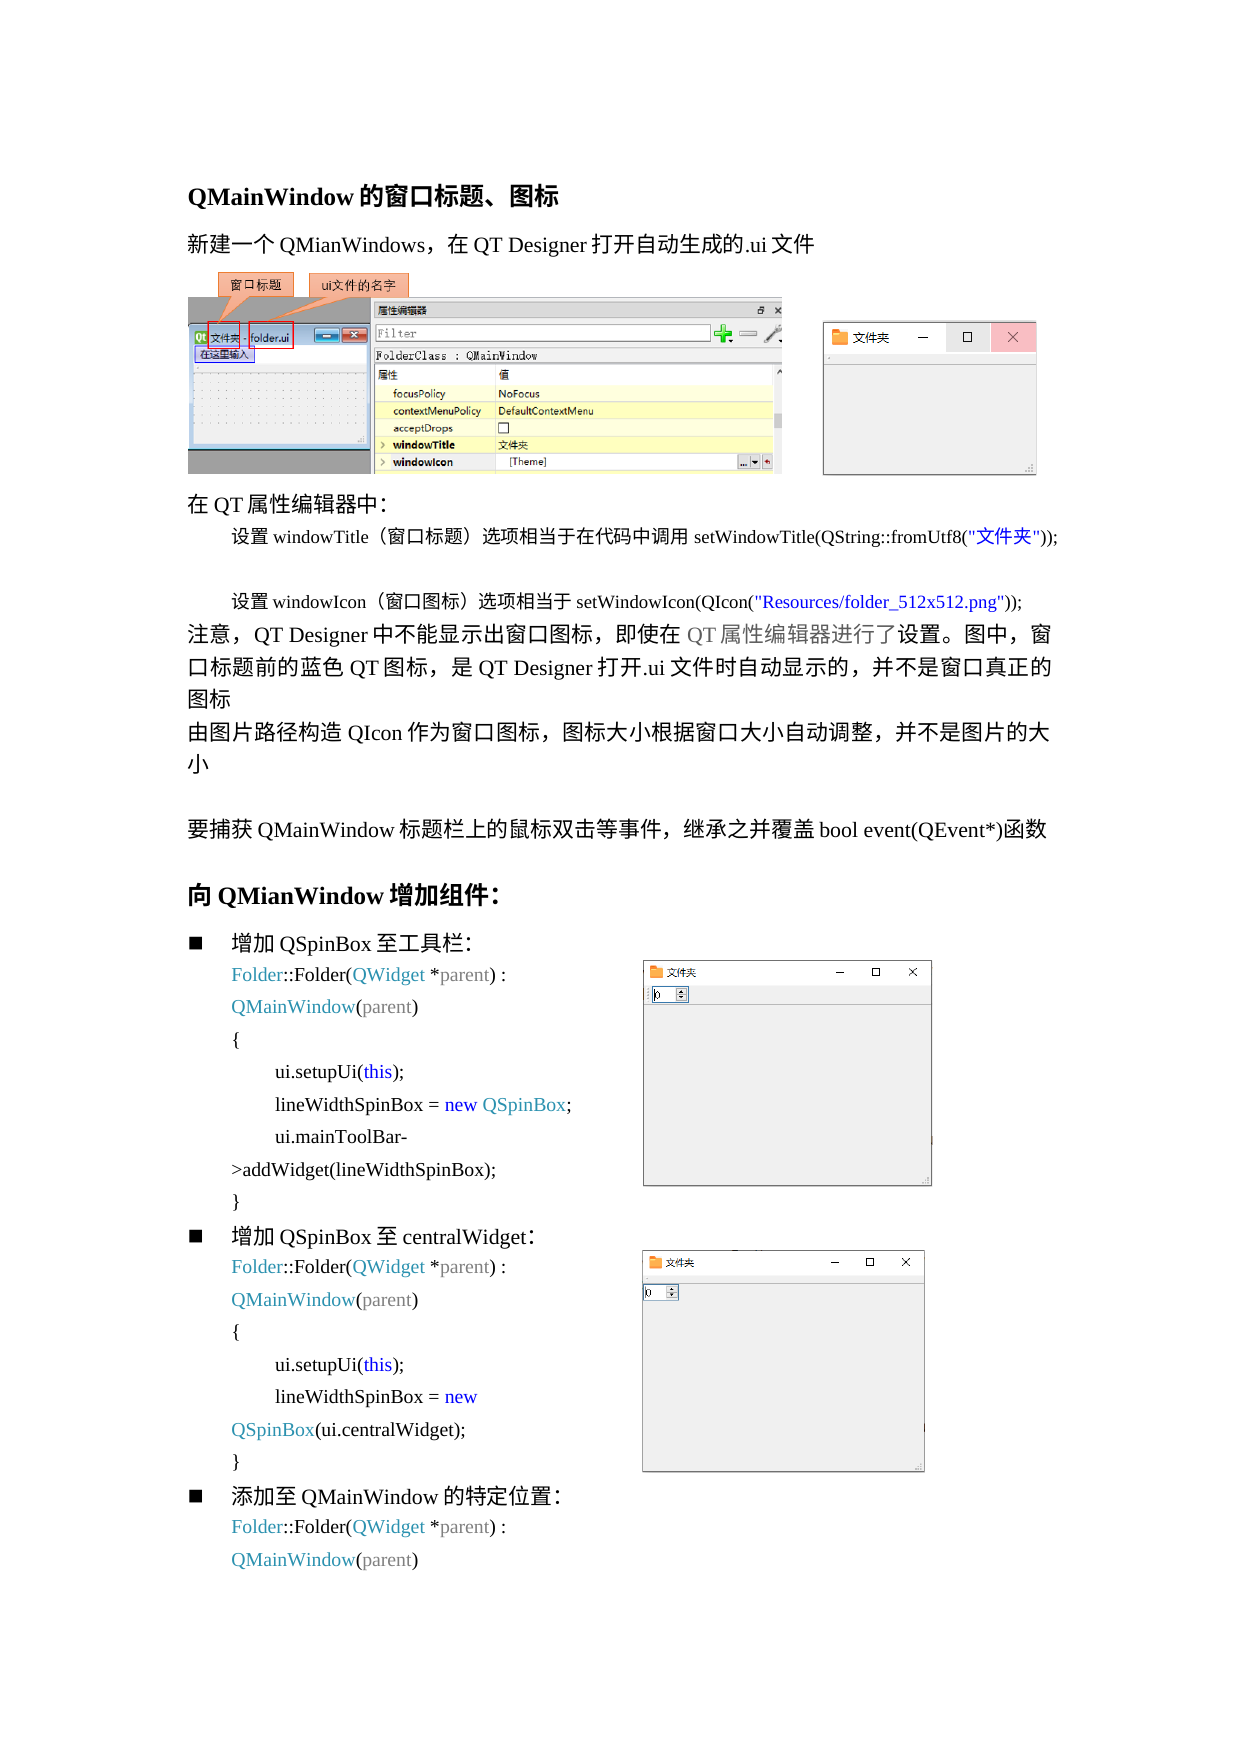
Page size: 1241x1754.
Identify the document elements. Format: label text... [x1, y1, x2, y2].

text { [231, 1316, 598, 1348]
text lineWidthSpinBox = new QSpinBox(ui.centralWidget); [231, 1381, 598, 1446]
text 新建一个QMianWindows，在QT Designer打开自动生成的.ui文件 [187, 227, 1053, 259]
text 设置windowTitle（窗口标题）选项相当于在代码中调用setWindowTitle(QString::fromUtf8("文件夹")); [187, 519, 1053, 584]
text 在QT属性编辑器中： [187, 487, 1053, 519]
text ui.mainToolBar->addWidget(lineWidthSpinBox); [231, 1121, 598, 1186]
text 由图片路径构造QIcon作为窗口图标，图标大小根据窗口大小自动调整，并不是图片的大小 [187, 714, 1053, 779]
list 增加QSpinBox至工具栏： [187, 926, 1053, 958]
text Folder::Folder(QWidget *parent) : QMainWindow(parent) [231, 1251, 598, 1316]
text 注意，QT Designer中不能显示出窗口图标，即使在QT属性编辑器进行了设置。图中，窗口标题前的蓝色QT图标，是QT Designer打开.ui文件时自动显示的，并不是窗口真正的图标 [187, 617, 1053, 714]
picture [642, 958, 933, 1187]
text ui.setupUi(this); [231, 1348, 598, 1381]
text Folder::Folder(QWidget *parent) : QMainWindow(parent) [231, 958, 598, 1023]
list 增加QSpinBox至centralWidget： [187, 1218, 1053, 1251]
text { [231, 1023, 598, 1056]
text 要捕获QMainWindow标题栏上的鼠标双击等事件，继承之并覆盖bool event(QEvent*)函数 [187, 812, 1053, 844]
subtitle QMainWindow的窗口标题、图标 [187, 162, 1053, 227]
subtitle 向QMianWindow增加组件： [187, 861, 1053, 926]
text } [231, 1446, 598, 1478]
text } [231, 1186, 598, 1218]
text QMainWindow(parent) [231, 1543, 1053, 1576]
list 添加至QMainWindow的特定位置： [187, 1478, 1053, 1511]
text lineWidthSpinBox = new QSpinBox; [231, 1088, 598, 1121]
picture [187, 271, 784, 476]
text Folder::Folder(QWidget *parent) : [231, 1511, 1053, 1543]
text 设置windowIcon（窗口图标）选项相当于setWindowIcon(QIcon("Resources/folder_512x512.png")); [187, 584, 1053, 617]
picture [642, 1250, 925, 1474]
picture [822, 320, 1037, 476]
text ui.setupUi(this); [231, 1056, 598, 1088]
